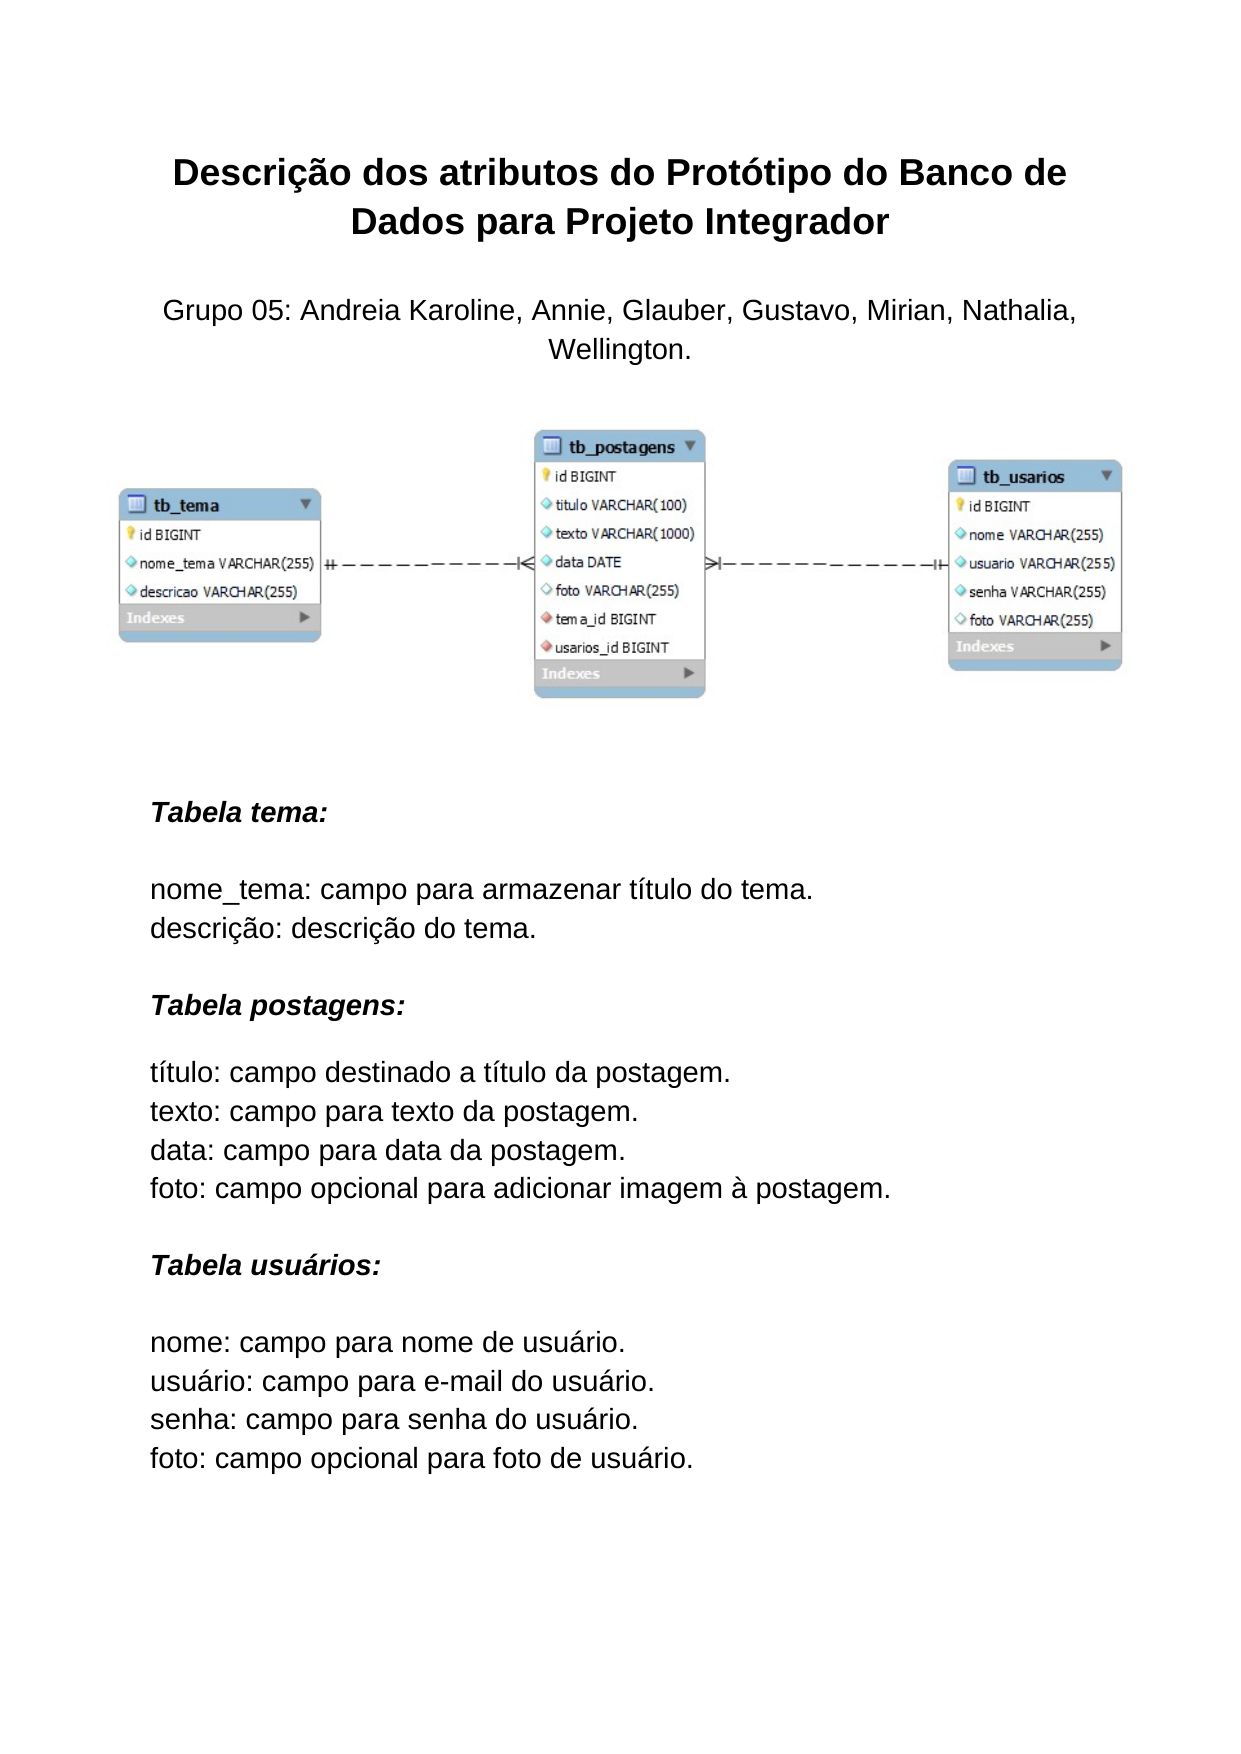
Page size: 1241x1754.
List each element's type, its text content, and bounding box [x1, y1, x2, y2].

text senha: campo para senha do usuário. [150, 1402, 1090, 1436]
text nome: campo para nome de usuário. [150, 1325, 1090, 1359]
text descrição: descrição do tema. [150, 911, 1090, 944]
text título: campo destinado a título da postagem. [150, 1056, 1090, 1089]
text usuário: campo para e-mail do usuário. [150, 1364, 1090, 1397]
text Tabela usuários: [150, 1248, 1090, 1282]
picture [106, 417, 1134, 710]
text Descrição dos atributos do Protótipo do Banco de Dados para Projeto Integrador [150, 150, 1090, 243]
text foto: campo opcional para foto de usuário. [150, 1441, 1090, 1474]
text Grupo 05: Andreia Karoline, Annie, Glauber, Gustavo, Mirian, Nathalia, Wellington. [150, 293, 1090, 365]
text Tabela tema: [150, 795, 1090, 829]
text data: campo para data da postagem. [150, 1133, 1090, 1166]
text Tabela postagens: [150, 988, 1090, 1052]
text foto: campo opcional para adicionar imagem à postagem. [150, 1171, 1090, 1205]
text texto: campo para texto da postagem. [150, 1094, 1090, 1128]
text nome_tema: campo para armazenar título do tema. [150, 872, 1090, 906]
